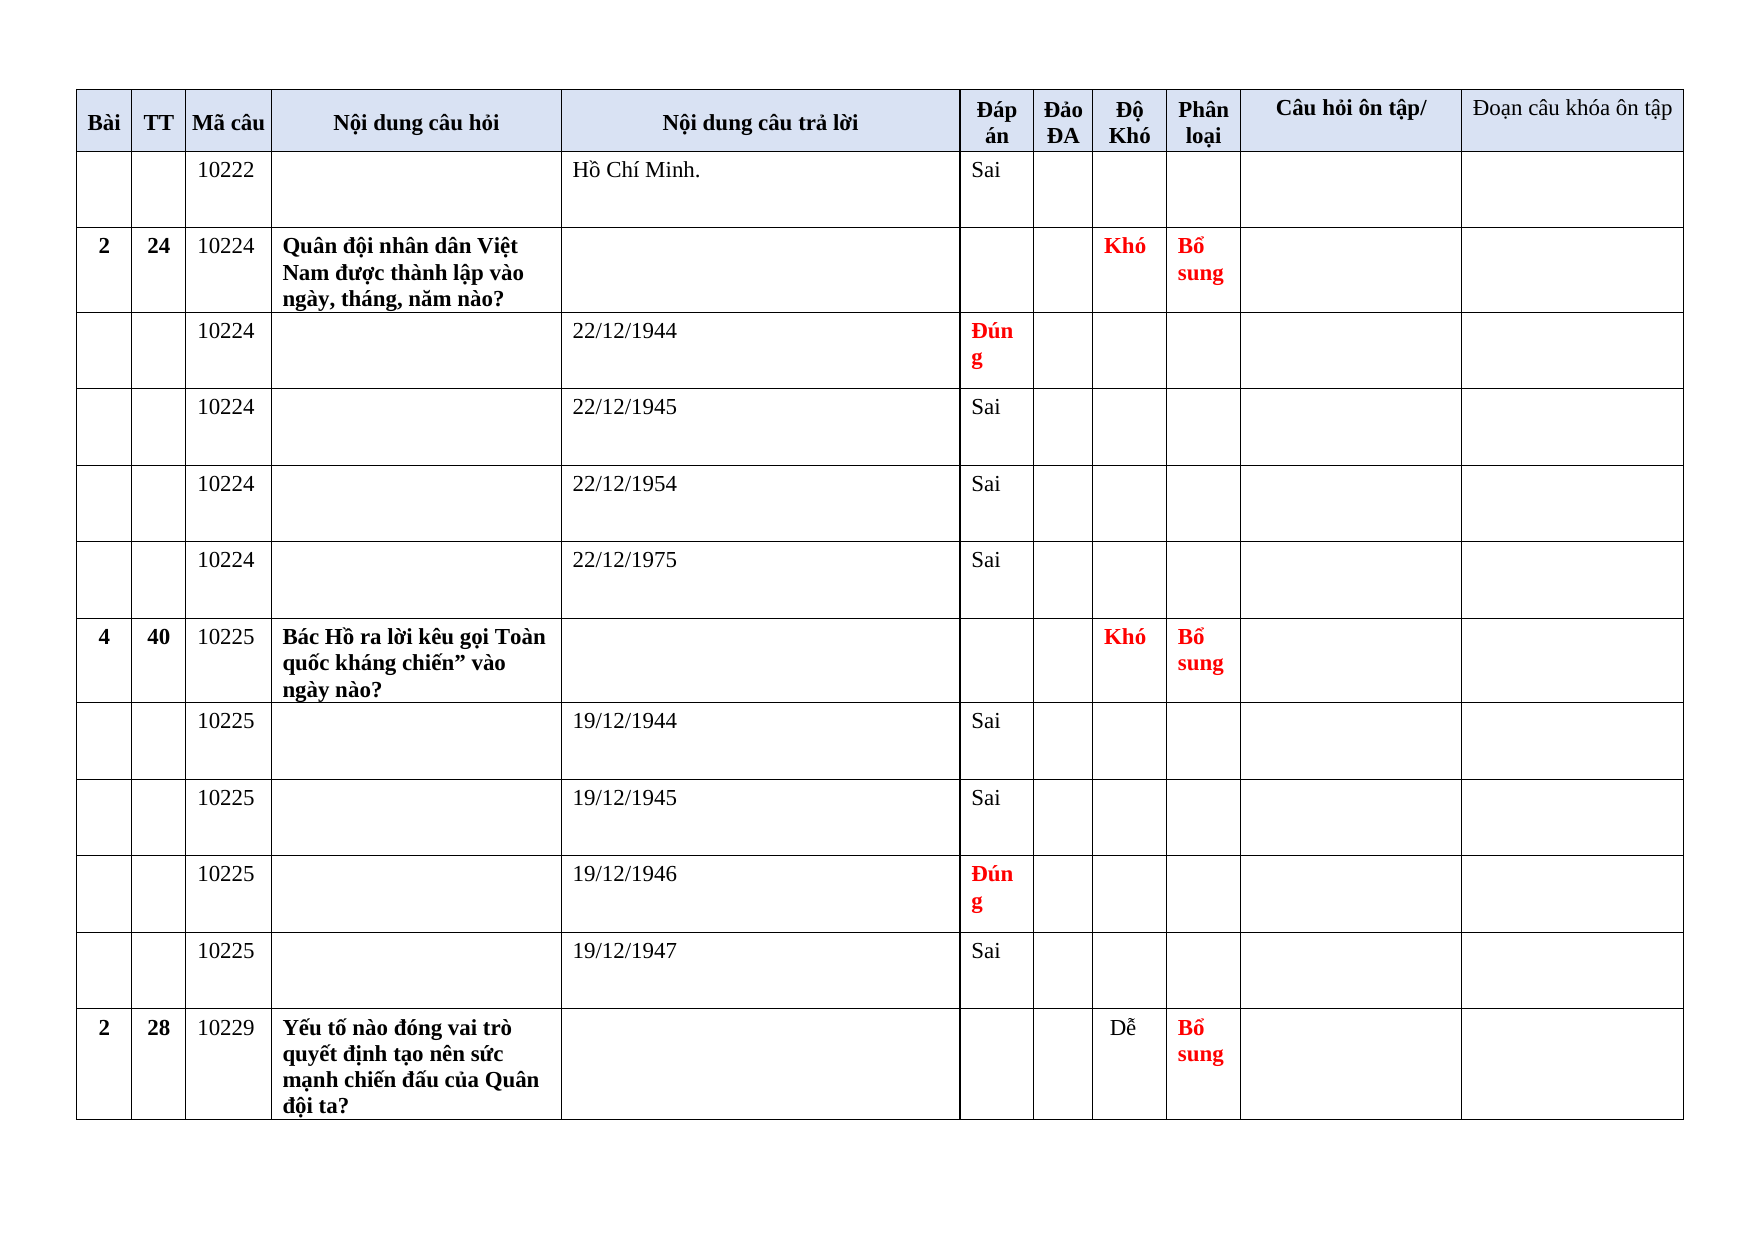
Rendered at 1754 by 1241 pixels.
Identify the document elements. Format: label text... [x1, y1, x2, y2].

table_cell 10224 [186, 313, 271, 388]
table_cell Đúng [961, 313, 1033, 388]
table_cell [77, 466, 131, 541]
table_cell [1462, 152, 1683, 227]
table_header TT [132, 90, 185, 151]
table_cell Khó [1093, 619, 1166, 702]
table_cell [562, 1009, 959, 1119]
table_cell [132, 703, 185, 779]
table_cell [1462, 313, 1683, 388]
table_header Nội dung câu hỏi [272, 90, 561, 151]
table_cell [1167, 856, 1240, 932]
table_cell [272, 466, 561, 541]
table_cell [132, 152, 185, 227]
table_cell Sai [961, 542, 1033, 618]
table_cell Bổ sung [1167, 619, 1240, 702]
table_cell [272, 542, 561, 618]
table_cell 22/12/1944 [562, 313, 959, 388]
table_cell [77, 152, 131, 227]
table_cell [1241, 933, 1461, 1008]
table_cell 10225 [186, 933, 271, 1008]
table_cell [1093, 703, 1166, 779]
table_cell [77, 703, 131, 779]
table_header Nội dung câu trả lời [562, 90, 959, 151]
table_cell [1093, 389, 1166, 465]
table_cell 22/12/1975 [562, 542, 959, 618]
table_cell [1241, 542, 1461, 618]
table_cell [1093, 856, 1166, 932]
table_cell Sai [961, 780, 1033, 855]
table_cell [1241, 1009, 1461, 1119]
table_cell [1034, 780, 1092, 855]
table_cell [1093, 313, 1166, 388]
table_cell 4 [77, 619, 131, 702]
table_cell [1241, 152, 1461, 227]
table_cell Sai [961, 389, 1033, 465]
table_cell 19/12/1945 [562, 780, 959, 855]
table_cell [1034, 466, 1092, 541]
table_cell 28 [132, 1009, 185, 1119]
table_cell Sai [961, 152, 1033, 227]
table_cell Quân đội nhân dân Việt Nam được thành lập vào ngày, tháng, năm nào? [272, 228, 561, 312]
table_cell 10224 [186, 542, 271, 618]
table_cell [1462, 933, 1683, 1008]
table_cell Khó [1093, 228, 1166, 312]
table_cell [1462, 542, 1683, 618]
table_cell [1093, 933, 1166, 1008]
table_cell Dễ [1093, 1009, 1166, 1119]
table_cell Bổ sung [1167, 1009, 1240, 1119]
table_cell [1167, 389, 1240, 465]
table_cell [272, 389, 561, 465]
table_cell [132, 313, 185, 388]
table_header Phân loại [1167, 90, 1240, 151]
table_cell [77, 542, 131, 618]
table_cell [1241, 856, 1461, 932]
table_cell [1462, 389, 1683, 465]
table_cell [132, 780, 185, 855]
table_cell [1462, 466, 1683, 541]
table_cell 10225 [186, 703, 271, 779]
table_cell [77, 313, 131, 388]
table_cell [1167, 780, 1240, 855]
table_cell 10225 [186, 780, 271, 855]
table_cell [77, 933, 131, 1008]
table_cell [1034, 619, 1092, 702]
table_cell 2 [77, 1009, 131, 1119]
table_cell [1462, 703, 1683, 779]
table_cell [1093, 542, 1166, 618]
table_cell [132, 856, 185, 932]
table_cell [132, 466, 185, 541]
table_cell [1167, 933, 1240, 1008]
table_cell 19/12/1944 [562, 703, 959, 779]
table_cell [1034, 228, 1092, 312]
table_cell [272, 703, 561, 779]
table_cell [1093, 152, 1166, 227]
table_cell [1241, 313, 1461, 388]
table_cell [272, 152, 561, 227]
table_cell [1093, 780, 1166, 855]
table_cell 10224 [186, 228, 271, 312]
table_cell [562, 619, 959, 702]
table_cell 40 [132, 619, 185, 702]
table_cell 10229 [186, 1009, 271, 1119]
table_header Mã câu [186, 90, 271, 151]
table_cell [1167, 542, 1240, 618]
table_cell Bác Hồ ra lời kêu gọi Toàn quốc kháng chiến” vào ngày nào? [272, 619, 561, 702]
table_cell 24 [132, 228, 185, 312]
table_cell [1034, 152, 1092, 227]
table_cell [1034, 933, 1092, 1008]
table_header Độ Khó [1093, 90, 1166, 151]
table_cell [1034, 542, 1092, 618]
table_cell [1462, 856, 1683, 932]
table_cell [1034, 856, 1092, 932]
table_cell [132, 389, 185, 465]
table_cell [562, 228, 959, 312]
table_cell [1167, 313, 1240, 388]
table_header Bài [77, 90, 131, 151]
table_cell 10225 [186, 619, 271, 702]
table_cell Bổ sung [1167, 228, 1240, 312]
table_cell [272, 933, 561, 1008]
table_cell 22/12/1945 [562, 389, 959, 465]
table_cell 10224 [186, 466, 271, 541]
table_cell Sai [961, 703, 1033, 779]
table_cell [1034, 703, 1092, 779]
table_cell 22/12/1954 [562, 466, 959, 541]
table_header Đoạn câu khóa ôn tập [1462, 90, 1683, 151]
table_cell 10224 [186, 389, 271, 465]
table_header Đáp án [961, 90, 1033, 151]
table_cell [1241, 389, 1461, 465]
table_header Đảo ĐA [1034, 90, 1092, 151]
table_cell [961, 1009, 1033, 1119]
table_cell 10222 [186, 152, 271, 227]
table_cell [272, 780, 561, 855]
table_cell [1241, 619, 1461, 702]
table_cell [1241, 466, 1461, 541]
table_cell [272, 856, 561, 932]
table_cell [1462, 1009, 1683, 1119]
table_cell [1167, 152, 1240, 227]
table_cell [1167, 703, 1240, 779]
table_cell [1034, 1009, 1092, 1119]
table_cell Sai [961, 933, 1033, 1008]
table_cell [132, 542, 185, 618]
table_cell [272, 313, 561, 388]
table_cell 19/12/1947 [562, 933, 959, 1008]
table_cell 2 [77, 228, 131, 312]
table_cell [1093, 466, 1166, 541]
table_cell [961, 228, 1033, 312]
table_cell [1241, 780, 1461, 855]
table_cell [1241, 228, 1461, 312]
table_cell [1462, 228, 1683, 312]
table_cell [1167, 466, 1240, 541]
table_cell [1462, 619, 1683, 702]
table_cell [77, 389, 131, 465]
table_header Câu hỏi ôn tập/ [1241, 90, 1461, 151]
table_cell [132, 933, 185, 1008]
table_cell [1462, 780, 1683, 855]
table_cell [77, 856, 131, 932]
table_cell Hồ Chí Minh. [562, 152, 959, 227]
table_cell [1241, 703, 1461, 779]
table_cell 19/12/1946 [562, 856, 959, 932]
table_cell [77, 780, 131, 855]
table_cell [1034, 313, 1092, 388]
table_cell [1034, 389, 1092, 465]
table_cell Sai [961, 466, 1033, 541]
table_cell 10225 [186, 856, 271, 932]
table_cell Đúng [961, 856, 1033, 932]
table_cell Yếu tố nào đóng vai trò quyết định tạo nên sức mạnh chiến đấu của Quân đội ta? [272, 1009, 561, 1119]
table_cell [961, 619, 1033, 702]
